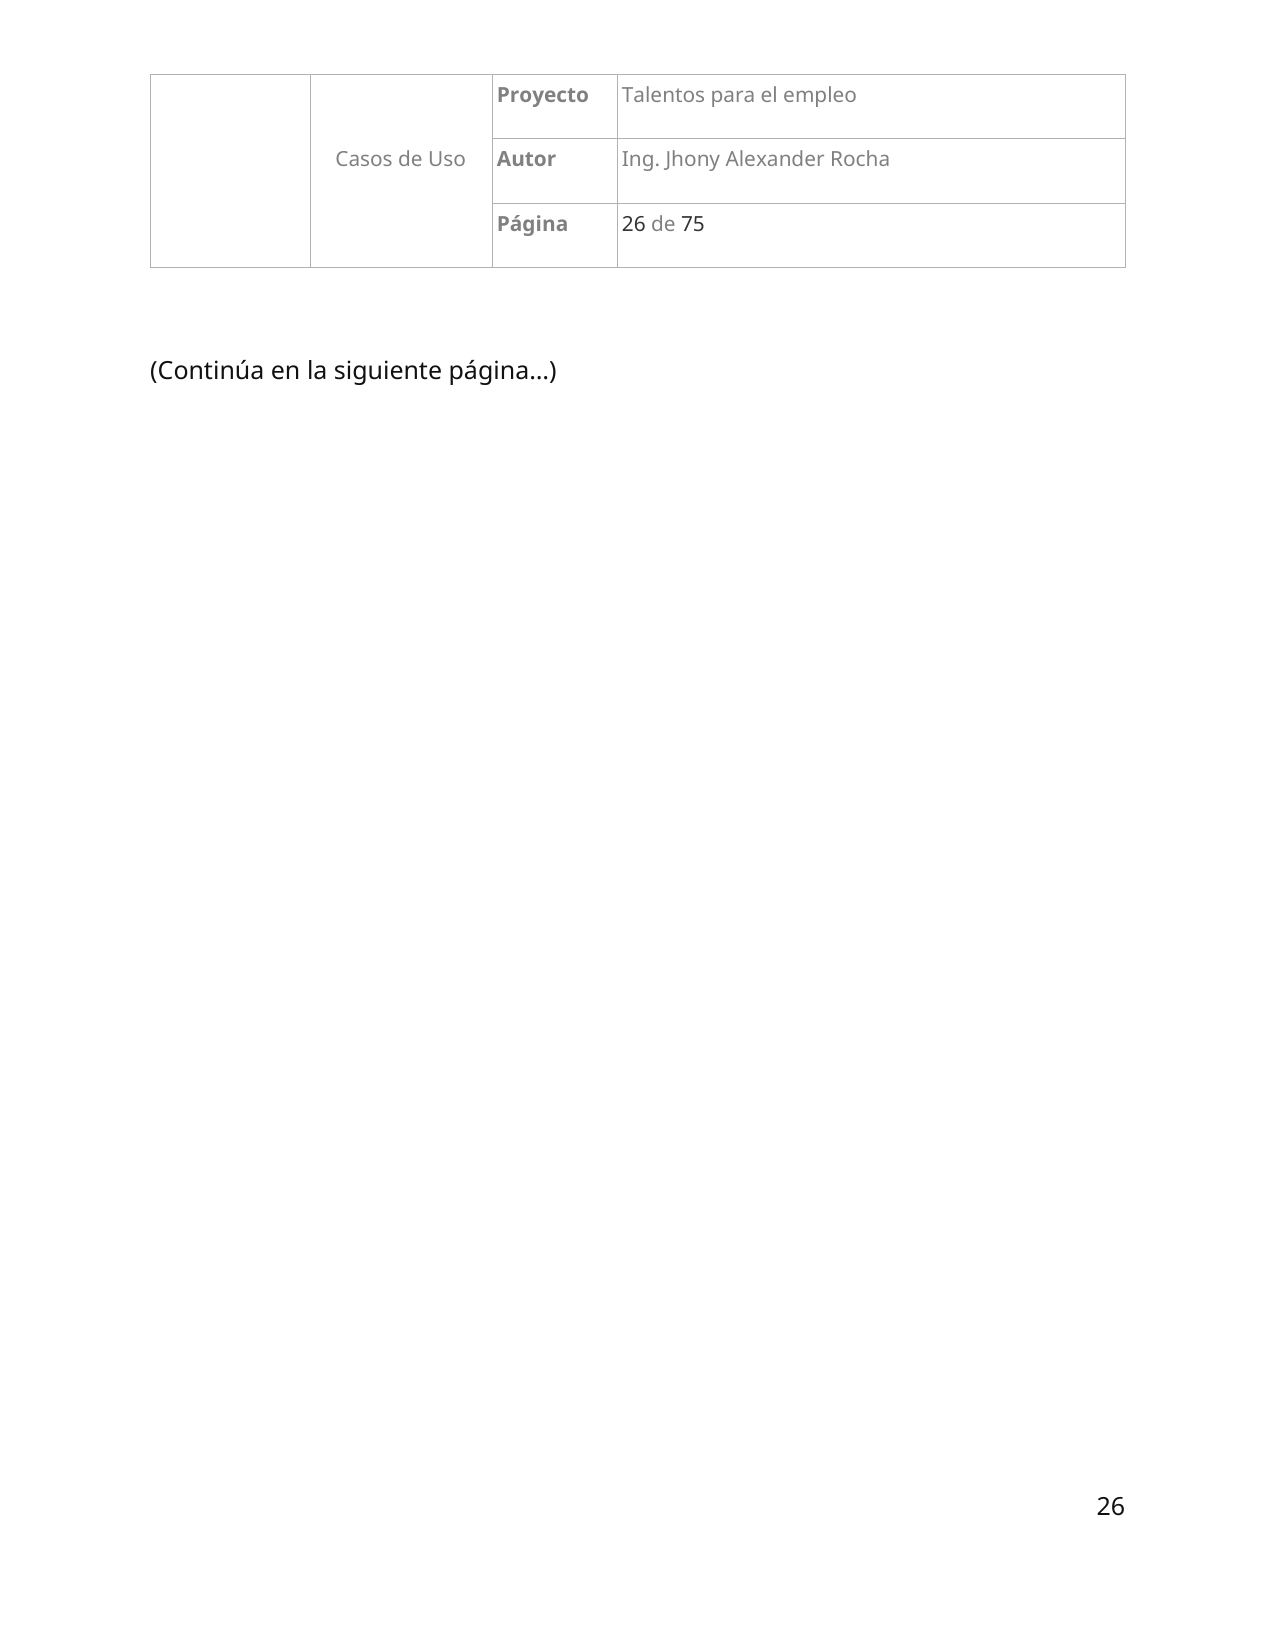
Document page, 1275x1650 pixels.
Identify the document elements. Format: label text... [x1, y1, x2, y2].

text (Continúa en la siguiente página…) [150, 353, 1125, 387]
